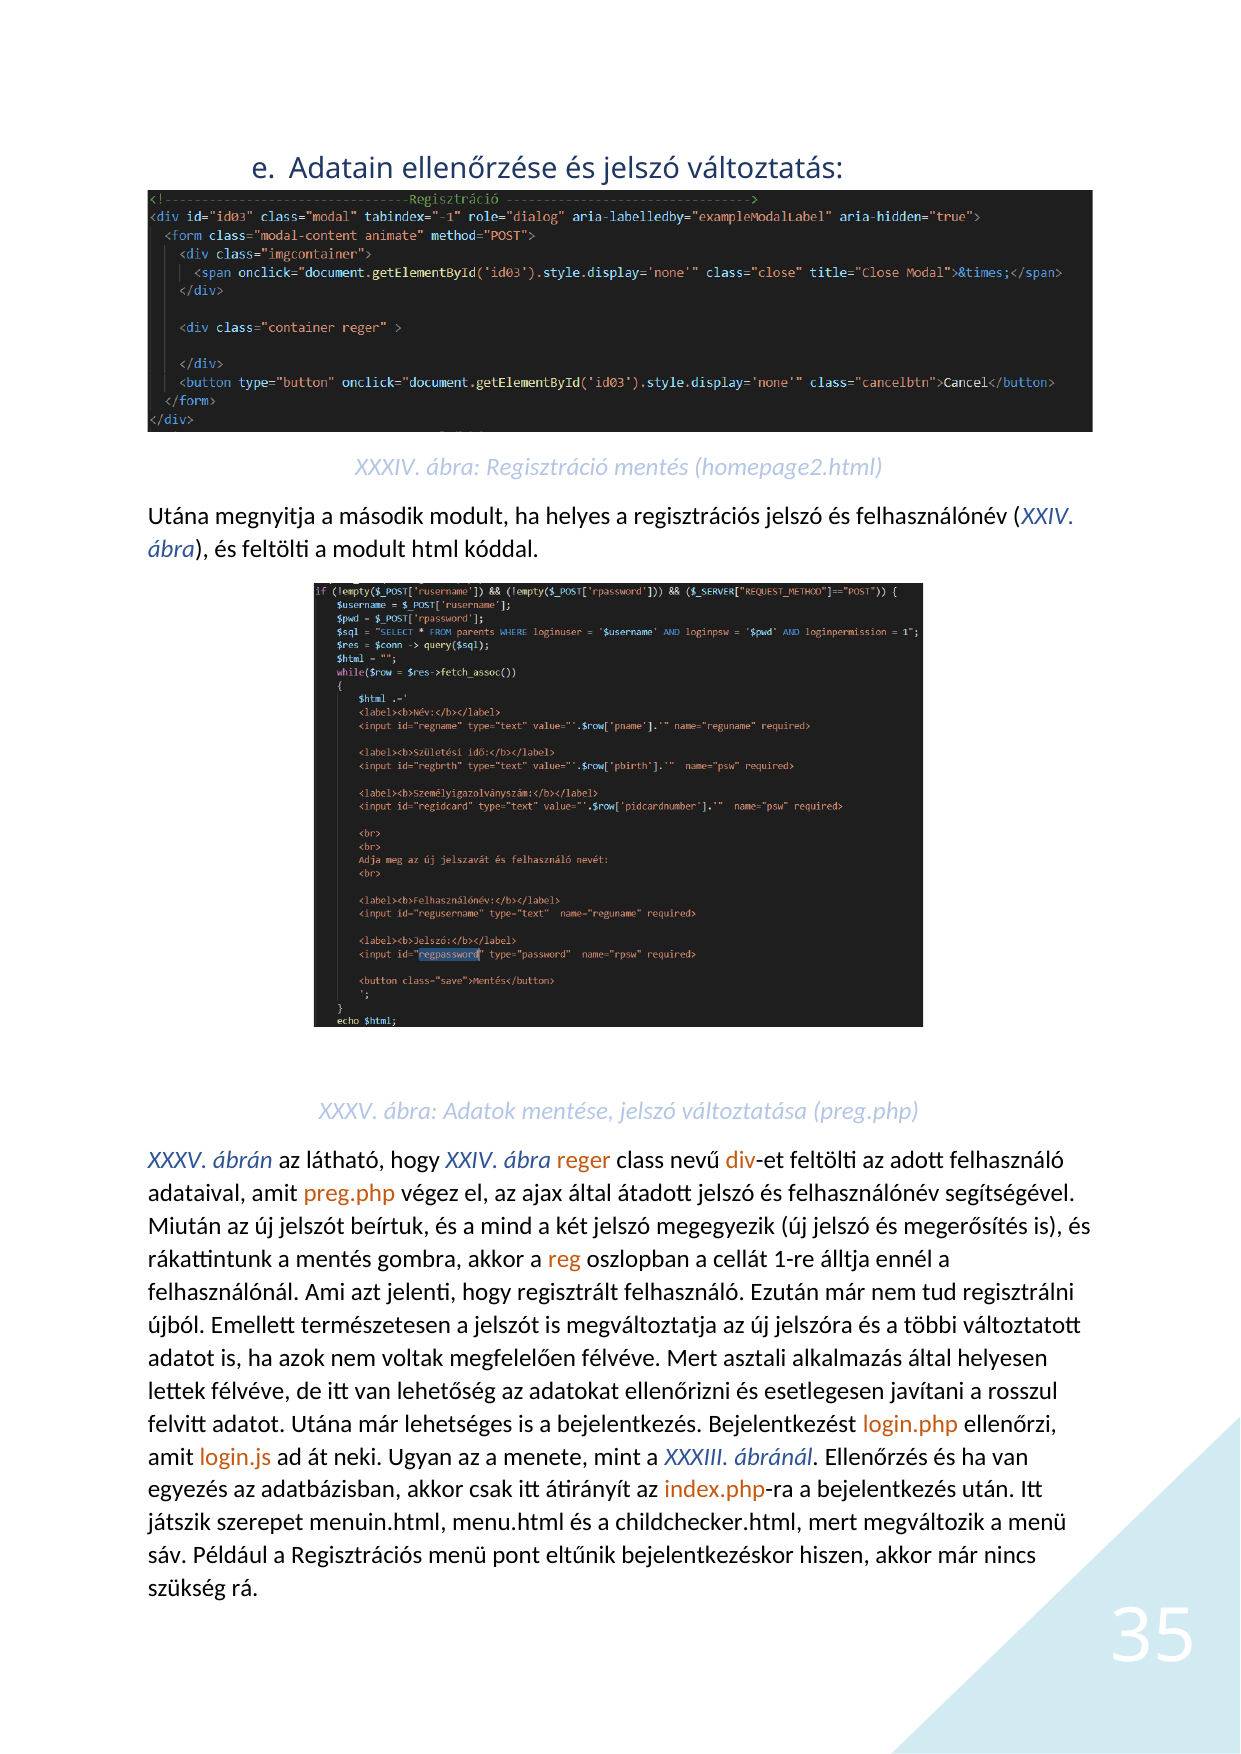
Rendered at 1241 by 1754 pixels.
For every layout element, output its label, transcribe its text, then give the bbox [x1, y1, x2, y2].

text XXXIV. ábra: Regisztráció mentés (homepage2.html) [148, 451, 1093, 481]
picture [147, 190, 1093, 432]
subtitle Adatain ellenőrzése és jelszó változtatás: [251, 148, 1093, 187]
text Utána megnyitja a második modult, ha helyes a regisztrációs jelszó és felhasználónév (XXIV. ábra), és feltölti a modult html kóddal. [148, 500, 1093, 564]
text XXXV. ábrán az látható, hogy XXIV. ábra reger class nevű div-et feltölti az adott felhasználó adataival, amit preg.php végez el, az ajax által átadott jelszó és felhasználónév segítségével. Miután az új jelszót beírtuk, és a mind a két jelszó megegyezik (új jelszó és megerősítés is), és rákattintunk a mentés gombra, akkor a reg oszlopban a cellát 1-re álltja ennél a felhasználónál. Ami azt jelenti, hogy regisztrált felhasználó. Ezután már nem tud regisztrálni újból. Emellett természetesen a jelszót is megváltoztatja az új jelszóra és a többi változtatott adatot is, ha azok nem voltak megfelelően félvéve. Mert asztali alkalmazás által helyesen lettek félvéve, de itt van lehetőség az adatokat ellenőrizni és esetlegesen javítani a rosszul felvitt adatot. Utána már lehetséges is a bejelentkezés. Bejelentkezést login.php ellenőrzi, amit login.js ad át neki. Ugyan az a menete, mint a XXXIII. ábránál. Ellenőrzés és ha van egyezés az adatbázisban, akkor csak itt átirányít az index.php-ra a bejelentkezés után. Itt játszik szerepet menuin.html, menu.html és a childchecker.html, mert megváltozik a menü sáv. Például a Regisztrációs menü pont eltűnik bejelentkezéskor hiszen, akkor már nincs szükség rá. [148, 1144, 1093, 1603]
text XXXV. ábra: Adatok mentése, jelszó változtatása (preg.php) [148, 1095, 1093, 1125]
picture [313, 583, 923, 1027]
